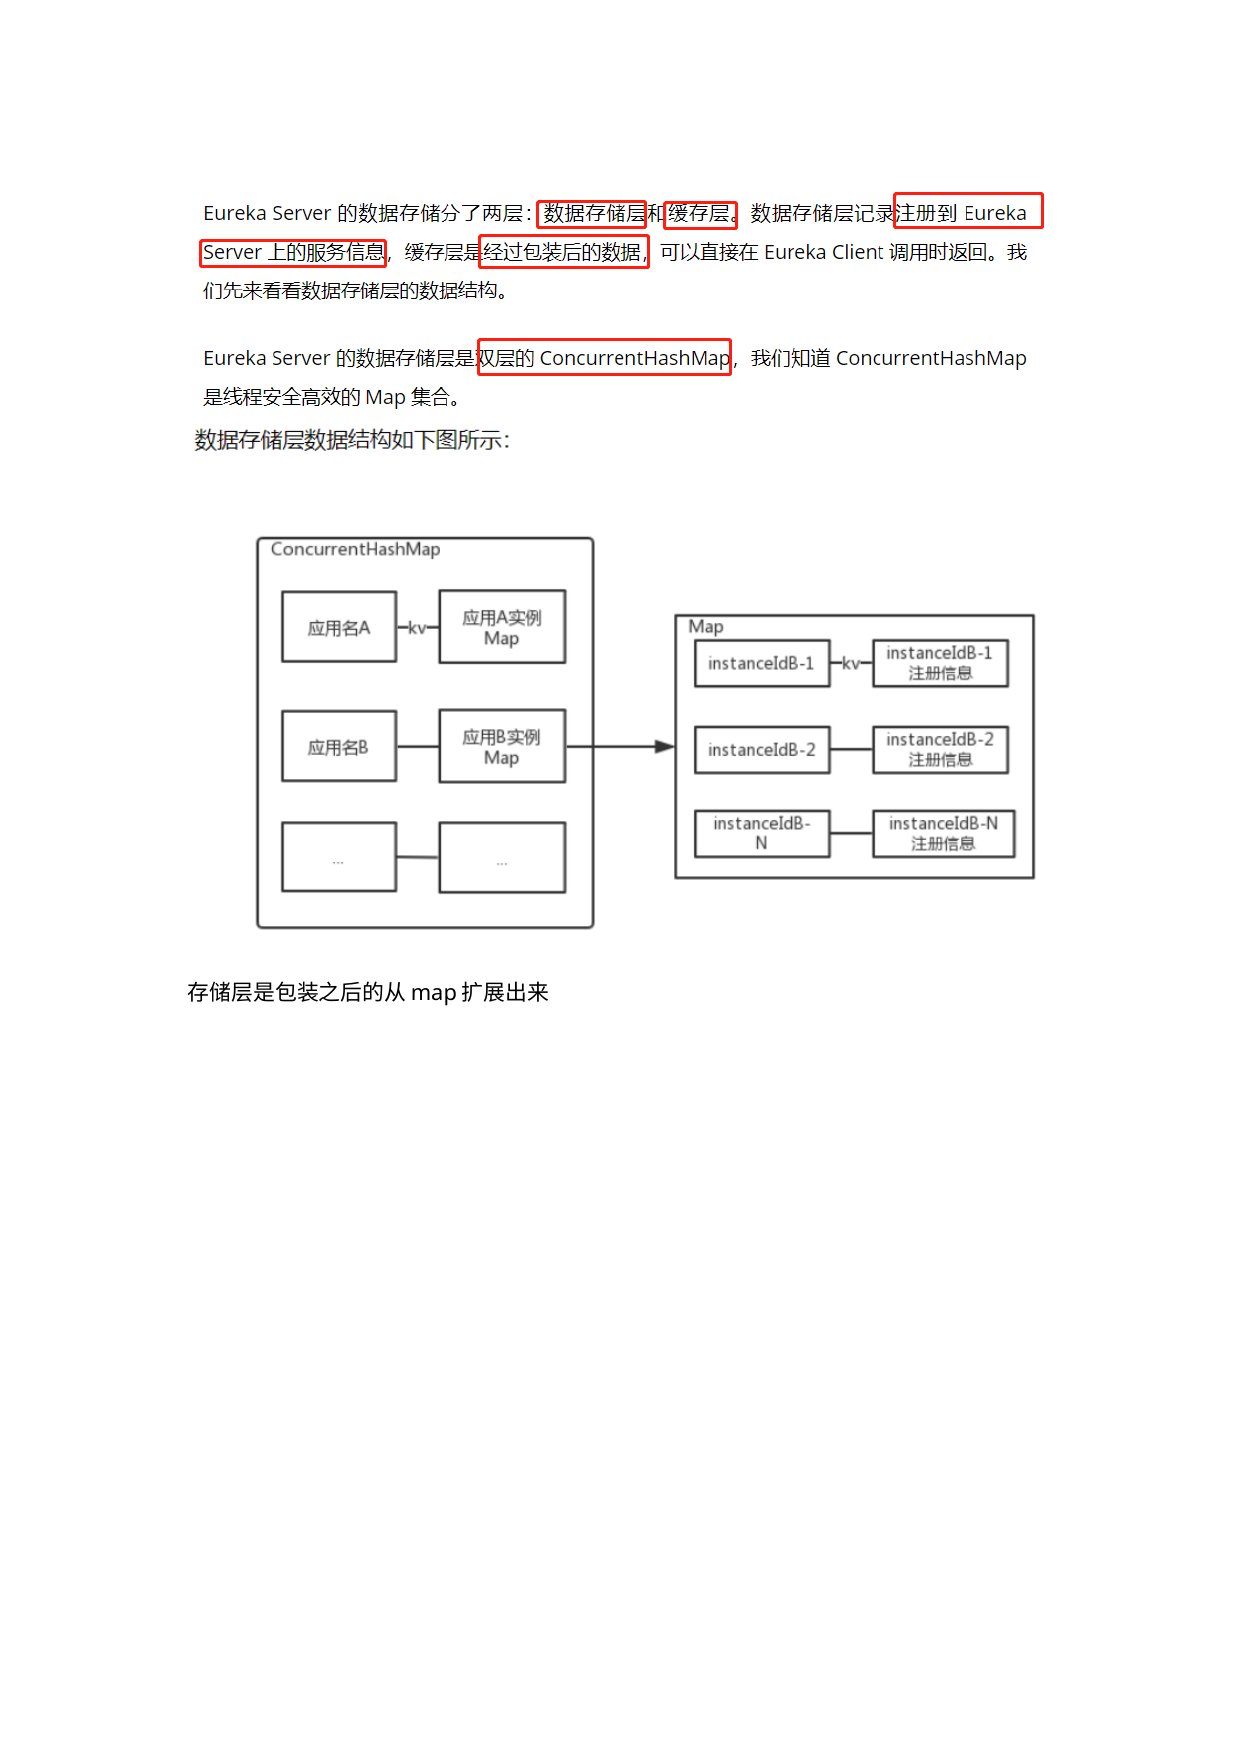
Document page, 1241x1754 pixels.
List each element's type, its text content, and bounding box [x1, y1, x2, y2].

picture [187, 422, 1053, 966]
picture [187, 162, 1053, 419]
text 存储层是包装之后的从map扩展出来 [187, 974, 1053, 1007]
